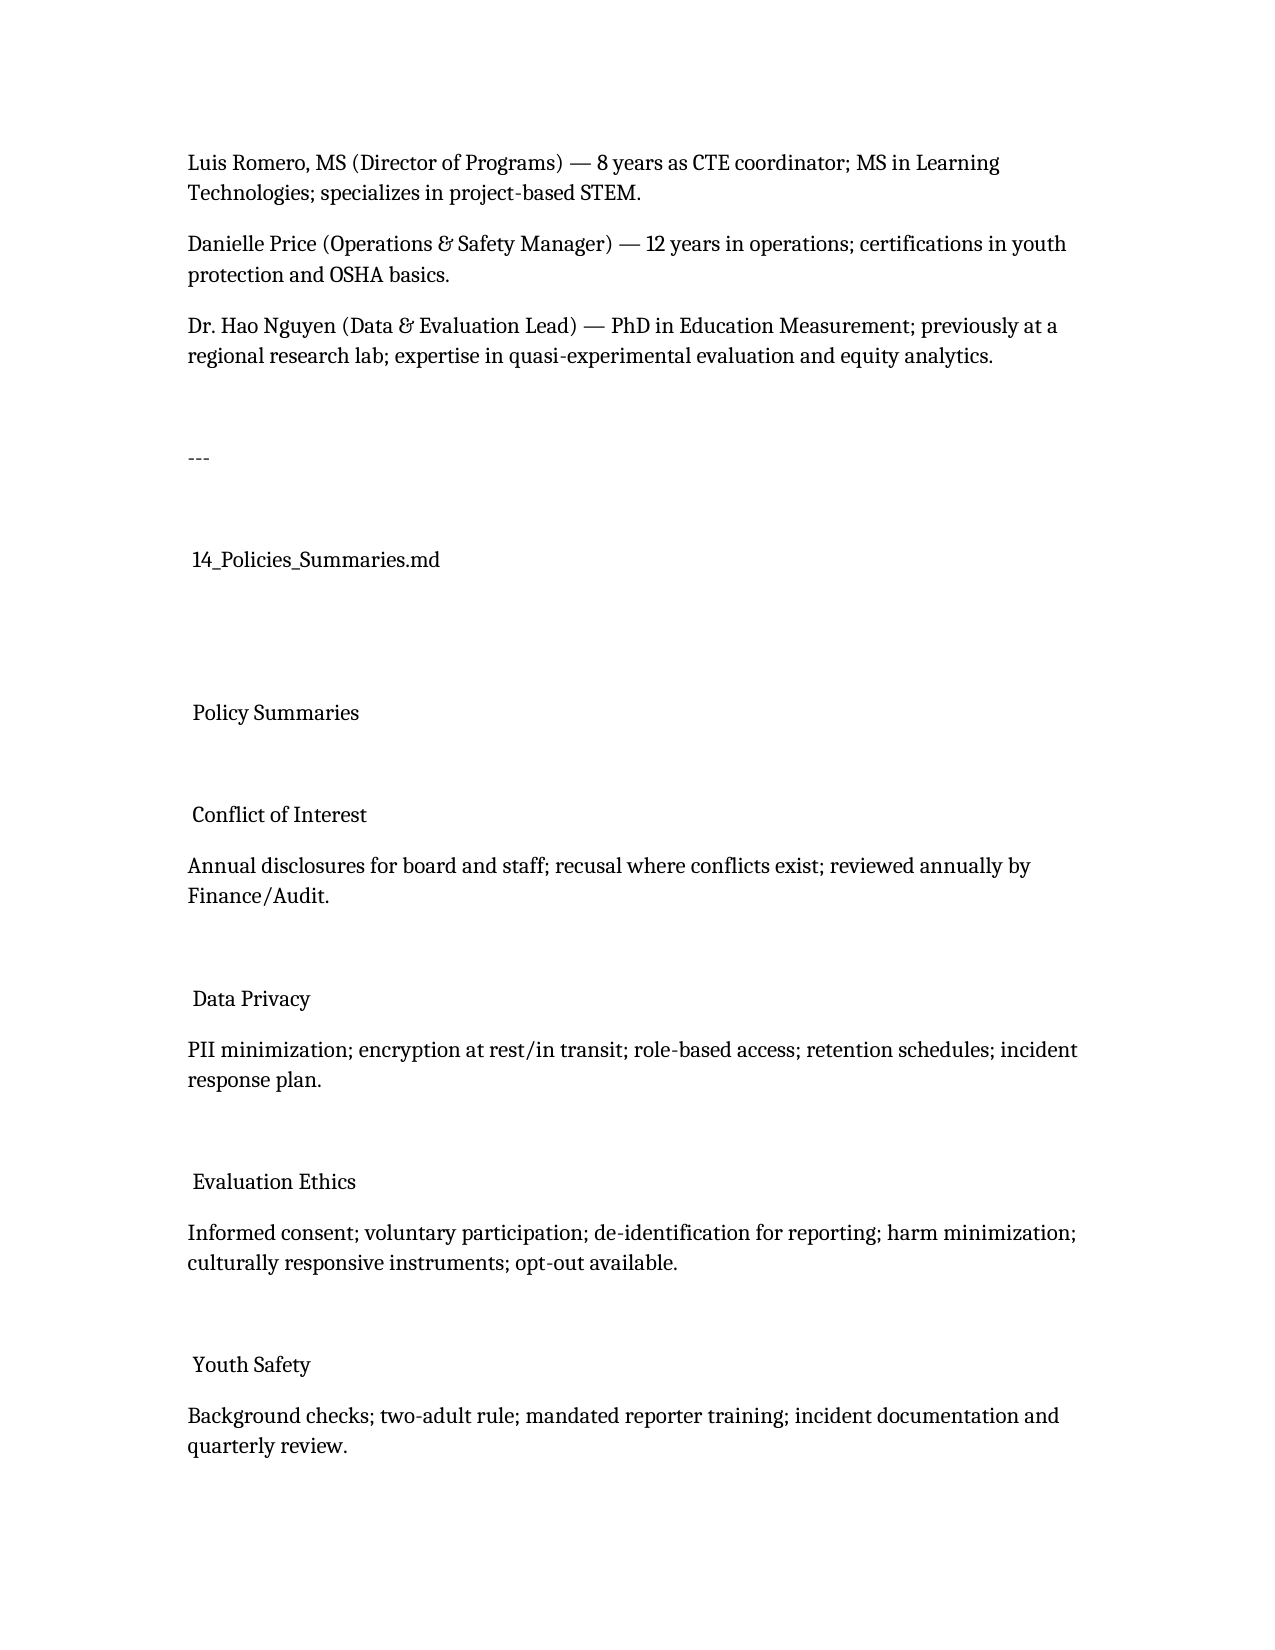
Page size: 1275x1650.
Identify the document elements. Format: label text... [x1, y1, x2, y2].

text Background checks; two‑adult rule; mandated reporter training; incident documentation and quarterly review. [187, 1403, 1087, 1460]
text Evaluation Ethics [187, 1169, 1087, 1195]
text --- [187, 445, 1087, 471]
text Luis Romero, MS (Director of Programs) — 8 years as CTE coordinator; MS in Learning Technologies; specializes in project‑based STEM. [187, 150, 1087, 207]
text 14_Policies_Summaries.md [187, 547, 1087, 573]
text Conflict of Interest [187, 802, 1087, 828]
text Danielle Price (Operations & Safety Manager) — 12 years in operations; certifications in youth protection and OSHA basics. [187, 231, 1087, 288]
text Dr. Hao Nguyen (Data & Evaluation Lead) — PhD in Education Measurement; previously at a regional research lab; expertise in quasi‑experimental evaluation and equity analytics. [187, 312, 1087, 369]
text Policy Summaries [187, 700, 1087, 726]
text Youth Safety [187, 1352, 1087, 1378]
text Informed consent; voluntary participation; de‑identification for reporting; harm minimization; culturally responsive instruments; opt‑out available. [187, 1220, 1087, 1276]
text Annual disclosures for board and staff; recusal where conflicts exist; reviewed annually by Finance/Audit. [187, 853, 1087, 910]
text Data Privacy [187, 985, 1087, 1012]
text PII minimization; encryption at rest/in transit; role‑based access; retention schedules; incident response plan. [187, 1036, 1087, 1093]
